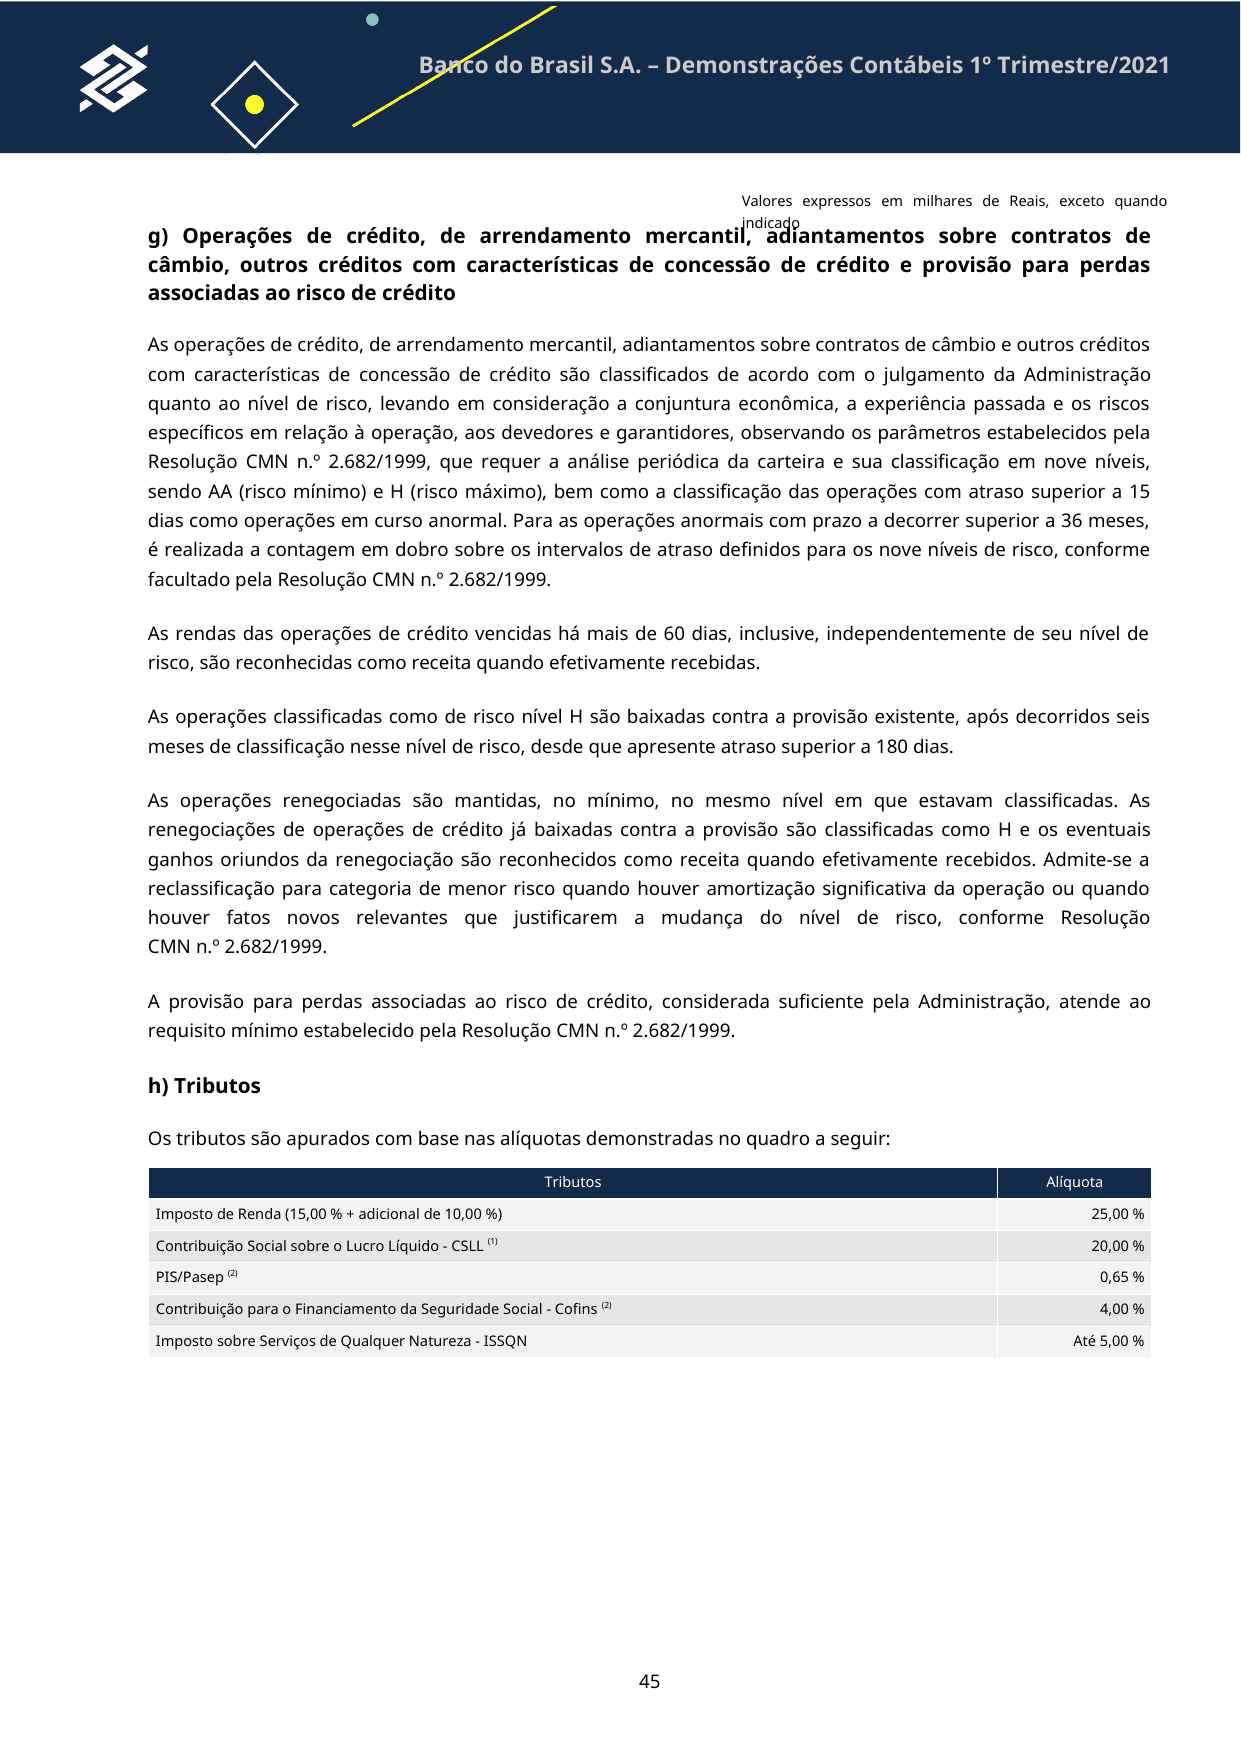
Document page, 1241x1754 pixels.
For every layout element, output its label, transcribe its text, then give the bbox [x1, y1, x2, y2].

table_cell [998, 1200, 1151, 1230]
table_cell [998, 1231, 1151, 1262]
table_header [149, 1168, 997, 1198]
text Os tributos são apurados com base nas alíquotas demonstradas no quadro a seguir: [148, 1125, 1152, 1150]
picture [210, 6, 588, 149]
text As operações de crédito, de arrendamento mercantil, adiantamentos sobre contratos de câmbio e outros créditos com características de concessão de crédito são classificados de acordo com o julgamento da Administração quanto ao nível de risco, levando em consideração a conjuntura econômica, a experiência passada e os riscos específicos em relação à operação, aos devedores e garantidores, observando os parâmetros estabelecidos pela Resolução CMN n.º 2.682/1999, que requer a análise periódica da carteira e sua classificação em nove níveis, sendo AA (risco mínimo) e H (risco máximo), bem como a classificação das operações com atraso superior a 15 dias como operações em curso anormal. Para as operações anormais com prazo a decorrer superior a 36 meses, é realizada a contagem em dobro sobre os intervalos de atraso definidos para os nove níveis de risco, conforme facultado pela Resolução CMN n.º 2.682/1999. [148, 332, 1152, 591]
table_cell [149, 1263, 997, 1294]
text As operações renegociadas são mantidas, no mínimo, no mesmo nível em que estavam classificadas. As renegociações de operações de crédito já baixadas contra a provisão são classificadas como H e os eventuais ganhos oriundos da renegociação são reconhecidos como receita quando efetivamente recebidos. Admite-se a reclassificação para categoria de menor risco quando houver amortização significativa da operação ou quando houver fatos novos relevantes que justificarem a mudança do nível de risco, conforme Resolução CMN n.º 2.682/1999. [148, 787, 1152, 959]
text As operações classificadas como de risco nível H são baixadas contra a provisão existente, após decorridos seis meses de classificação nesse nível de risco, desde que apresente atraso superior a 180 dias. [148, 704, 1152, 758]
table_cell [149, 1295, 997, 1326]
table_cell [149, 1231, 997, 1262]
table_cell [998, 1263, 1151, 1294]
text ) Tributos [148, 1071, 1152, 1100]
text A provisão para perdas associadas ao risco de crédito, considerada suficiente pela Administração, atende ao requisito mínimo estabelecido pela Resolução CMN n.º 2.682/1999. [148, 988, 1152, 1043]
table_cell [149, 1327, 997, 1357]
text As rendas das operações de crédito vencidas há mais de 60 dias, inclusive, independentemente de seu nível de risco, são reconhecidas como receita quando efetivamente recebidas. [148, 620, 1152, 675]
text ) Operações de crédito, de arrendamento mercantil, adiantamentos sobre contratos de câmbio, outros créditos com características de concessão de crédito e provisão para perdas associadas ao risco de crédito [148, 221, 1152, 307]
picture [79, 44, 148, 113]
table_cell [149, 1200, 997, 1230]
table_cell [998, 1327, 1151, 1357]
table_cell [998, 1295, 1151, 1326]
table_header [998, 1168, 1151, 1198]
